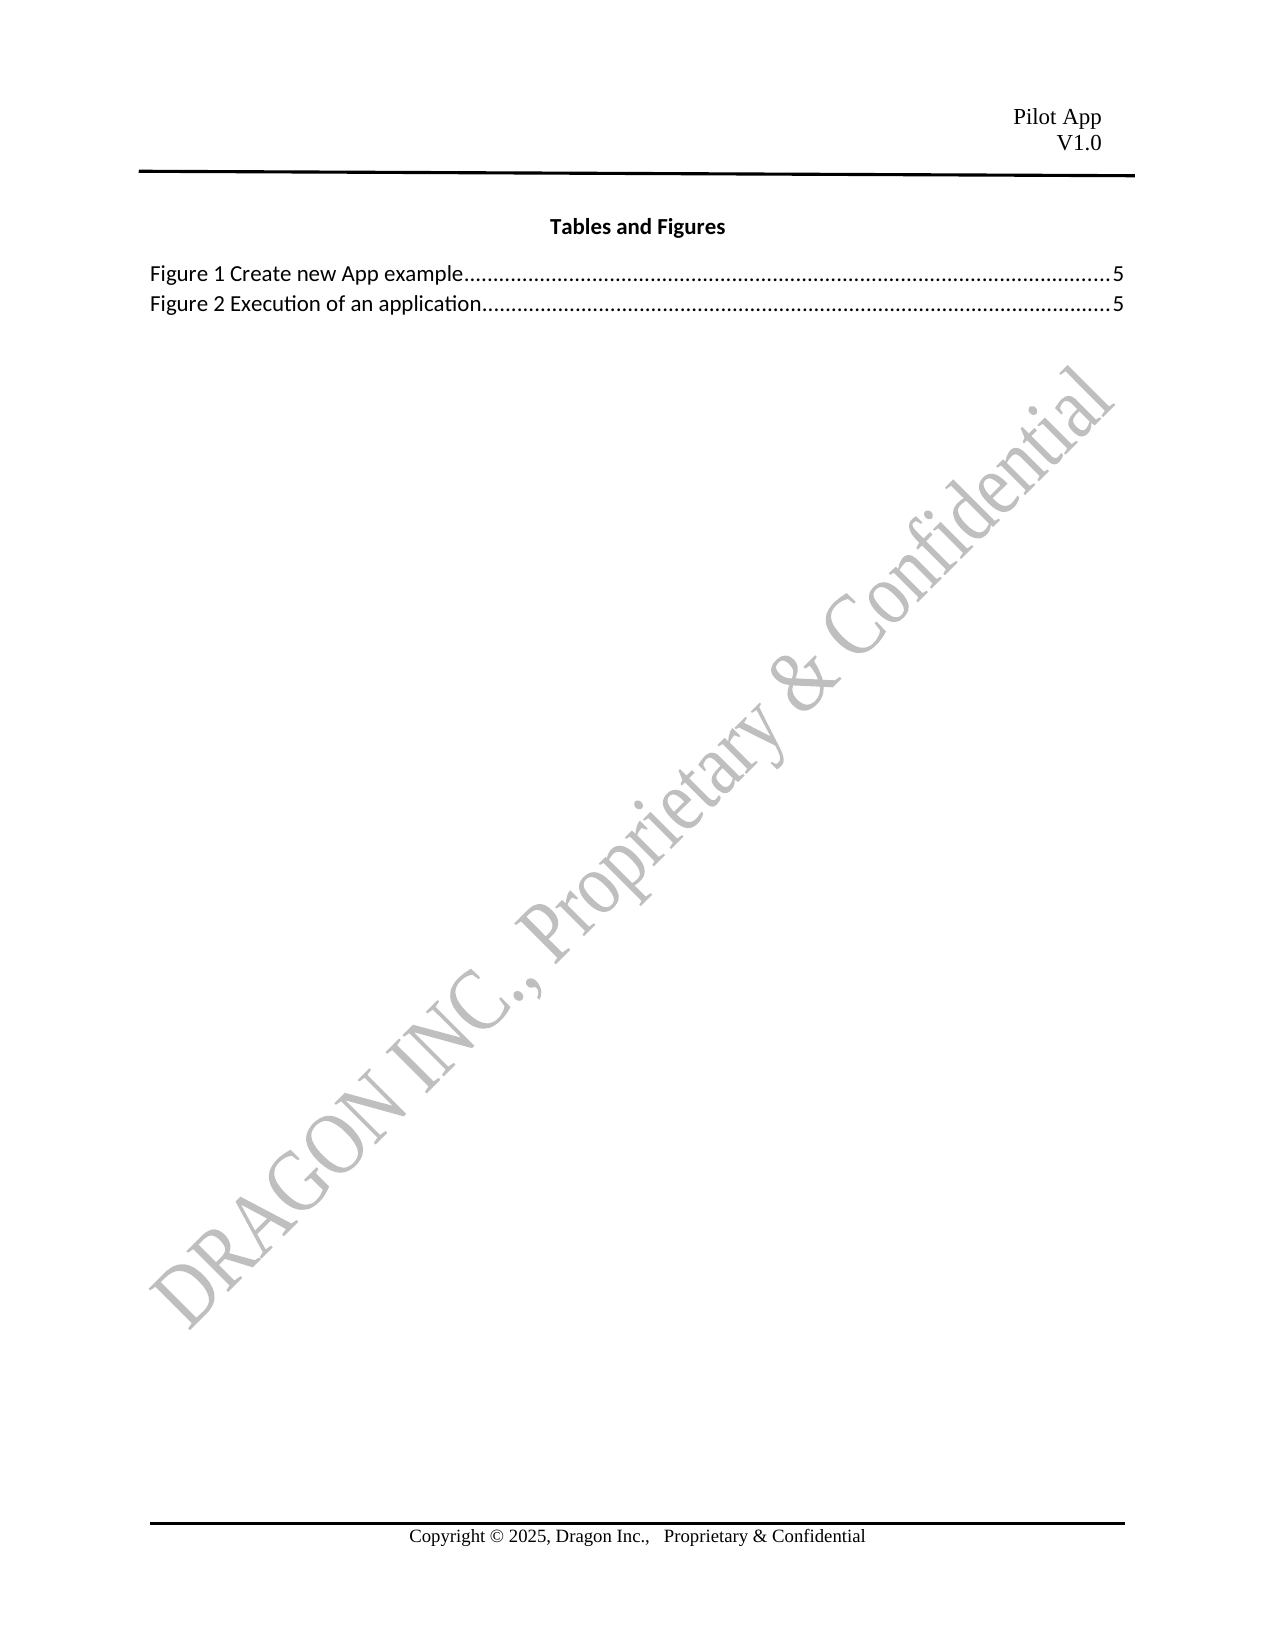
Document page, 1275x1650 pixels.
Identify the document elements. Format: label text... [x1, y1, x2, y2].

text Figure 1 Create new App example 5 [150, 259, 1125, 287]
text Tables and Figures [150, 212, 1125, 240]
text Figure 2 Execution of an application 5 [150, 289, 1125, 317]
